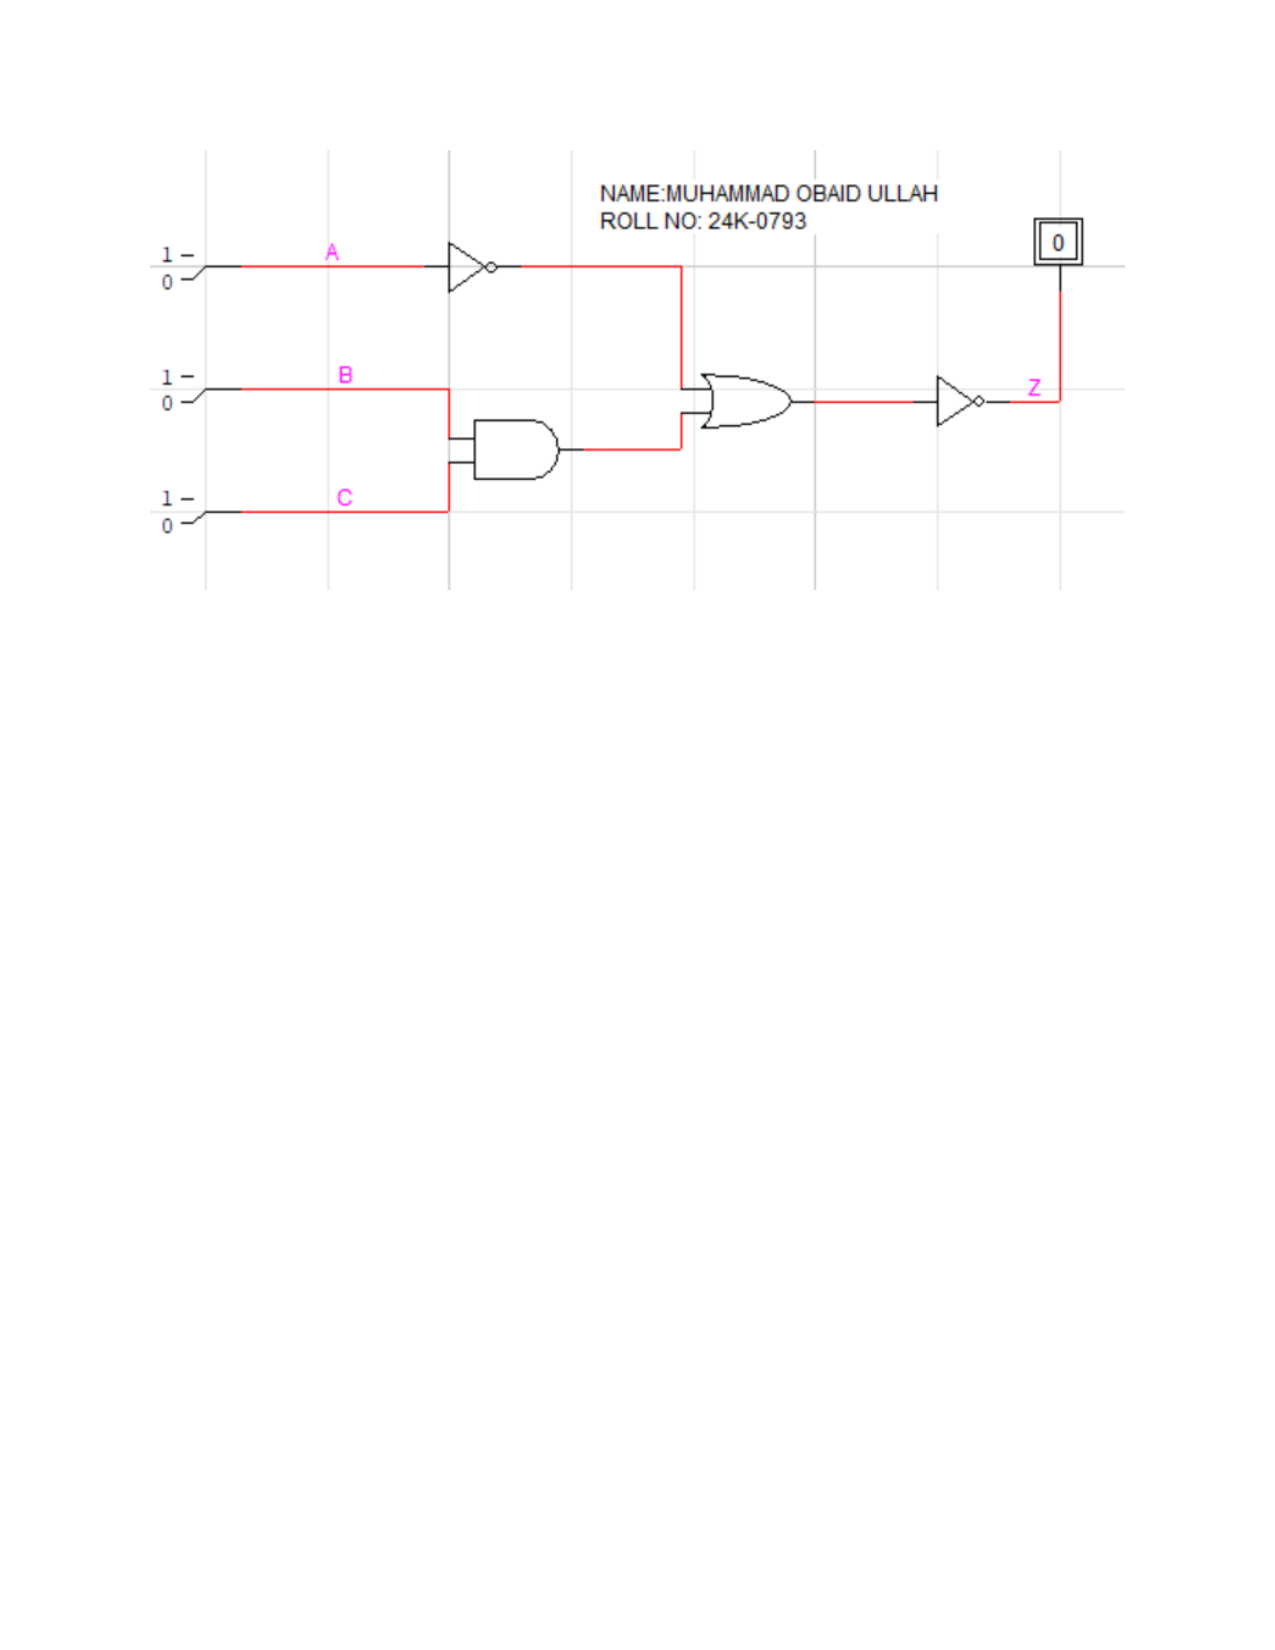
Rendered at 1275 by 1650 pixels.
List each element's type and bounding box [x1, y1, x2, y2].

picture [150, 150, 1125, 590]
